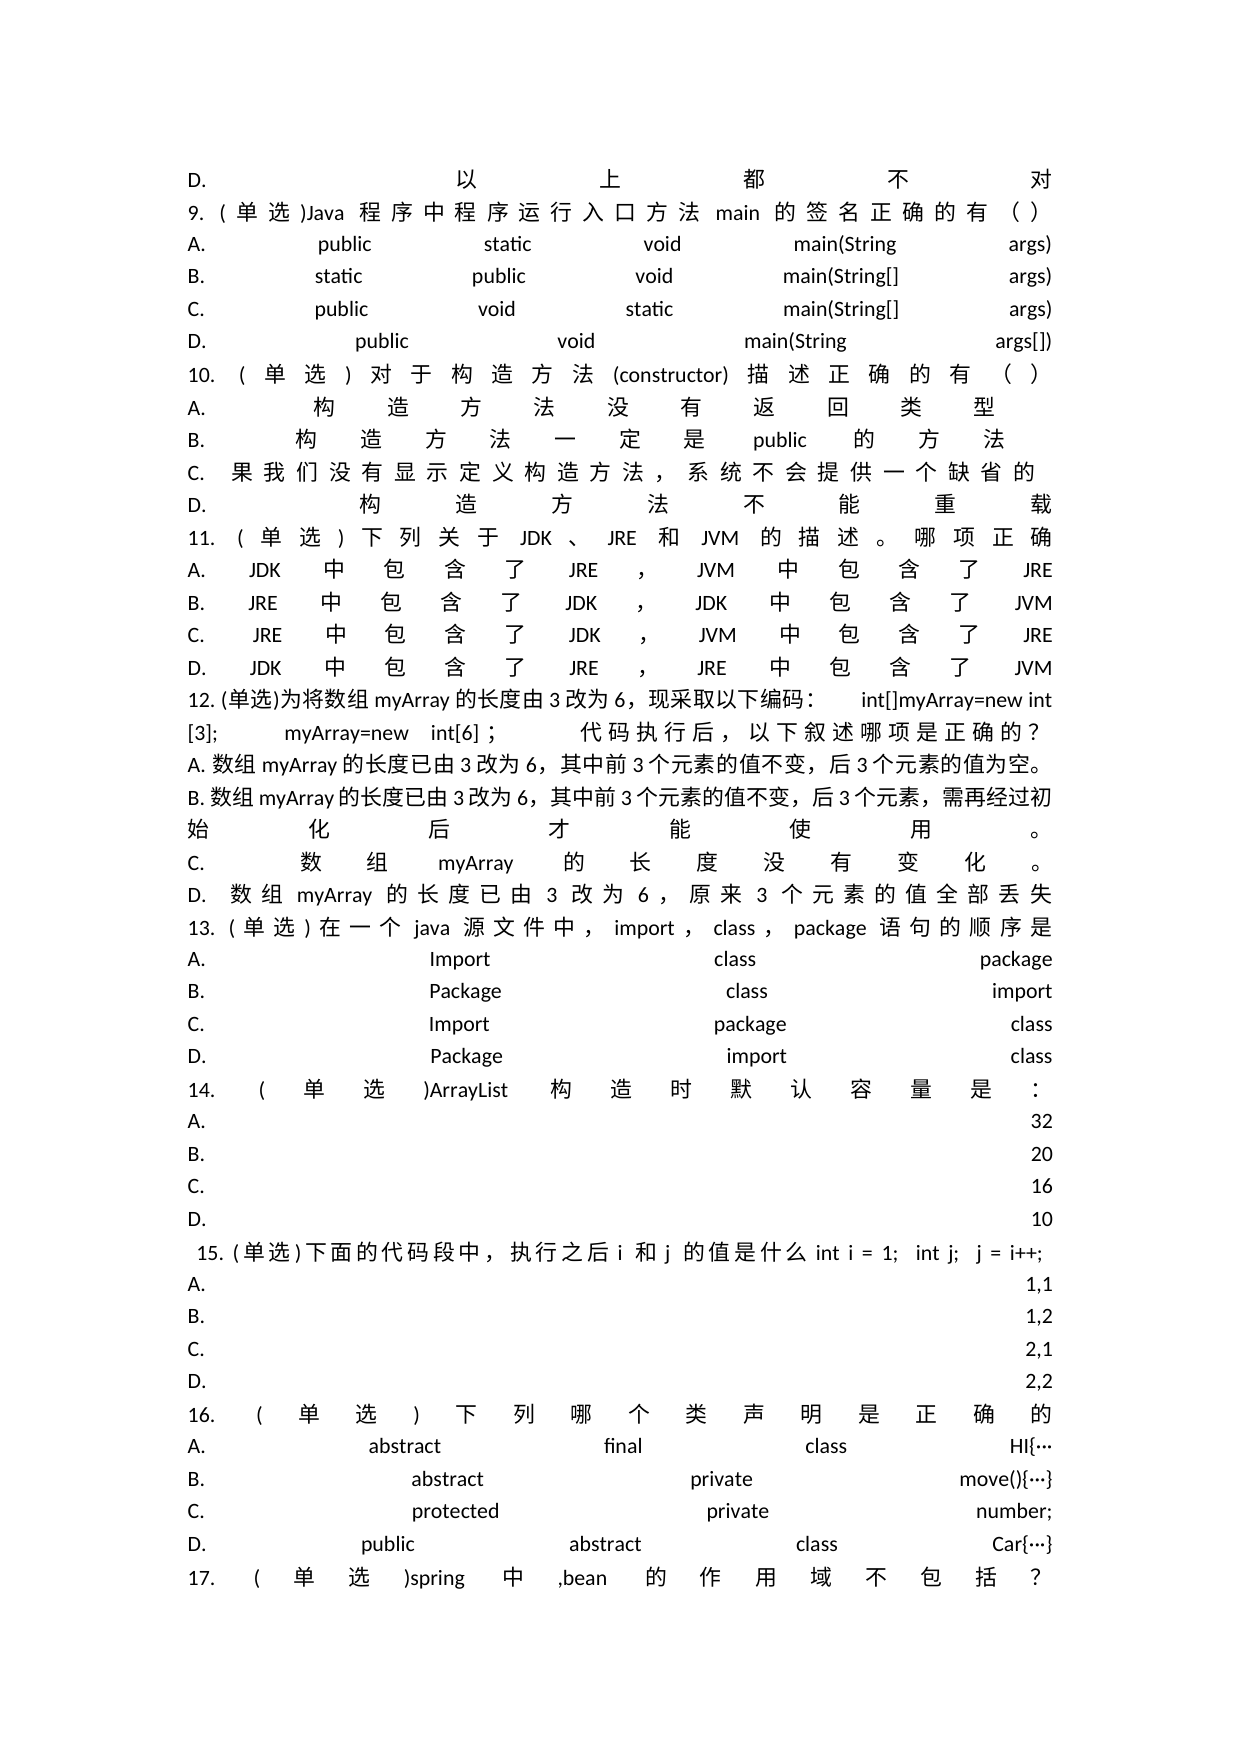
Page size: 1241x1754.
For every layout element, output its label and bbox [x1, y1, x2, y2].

text [187, 162, 1053, 1592]
